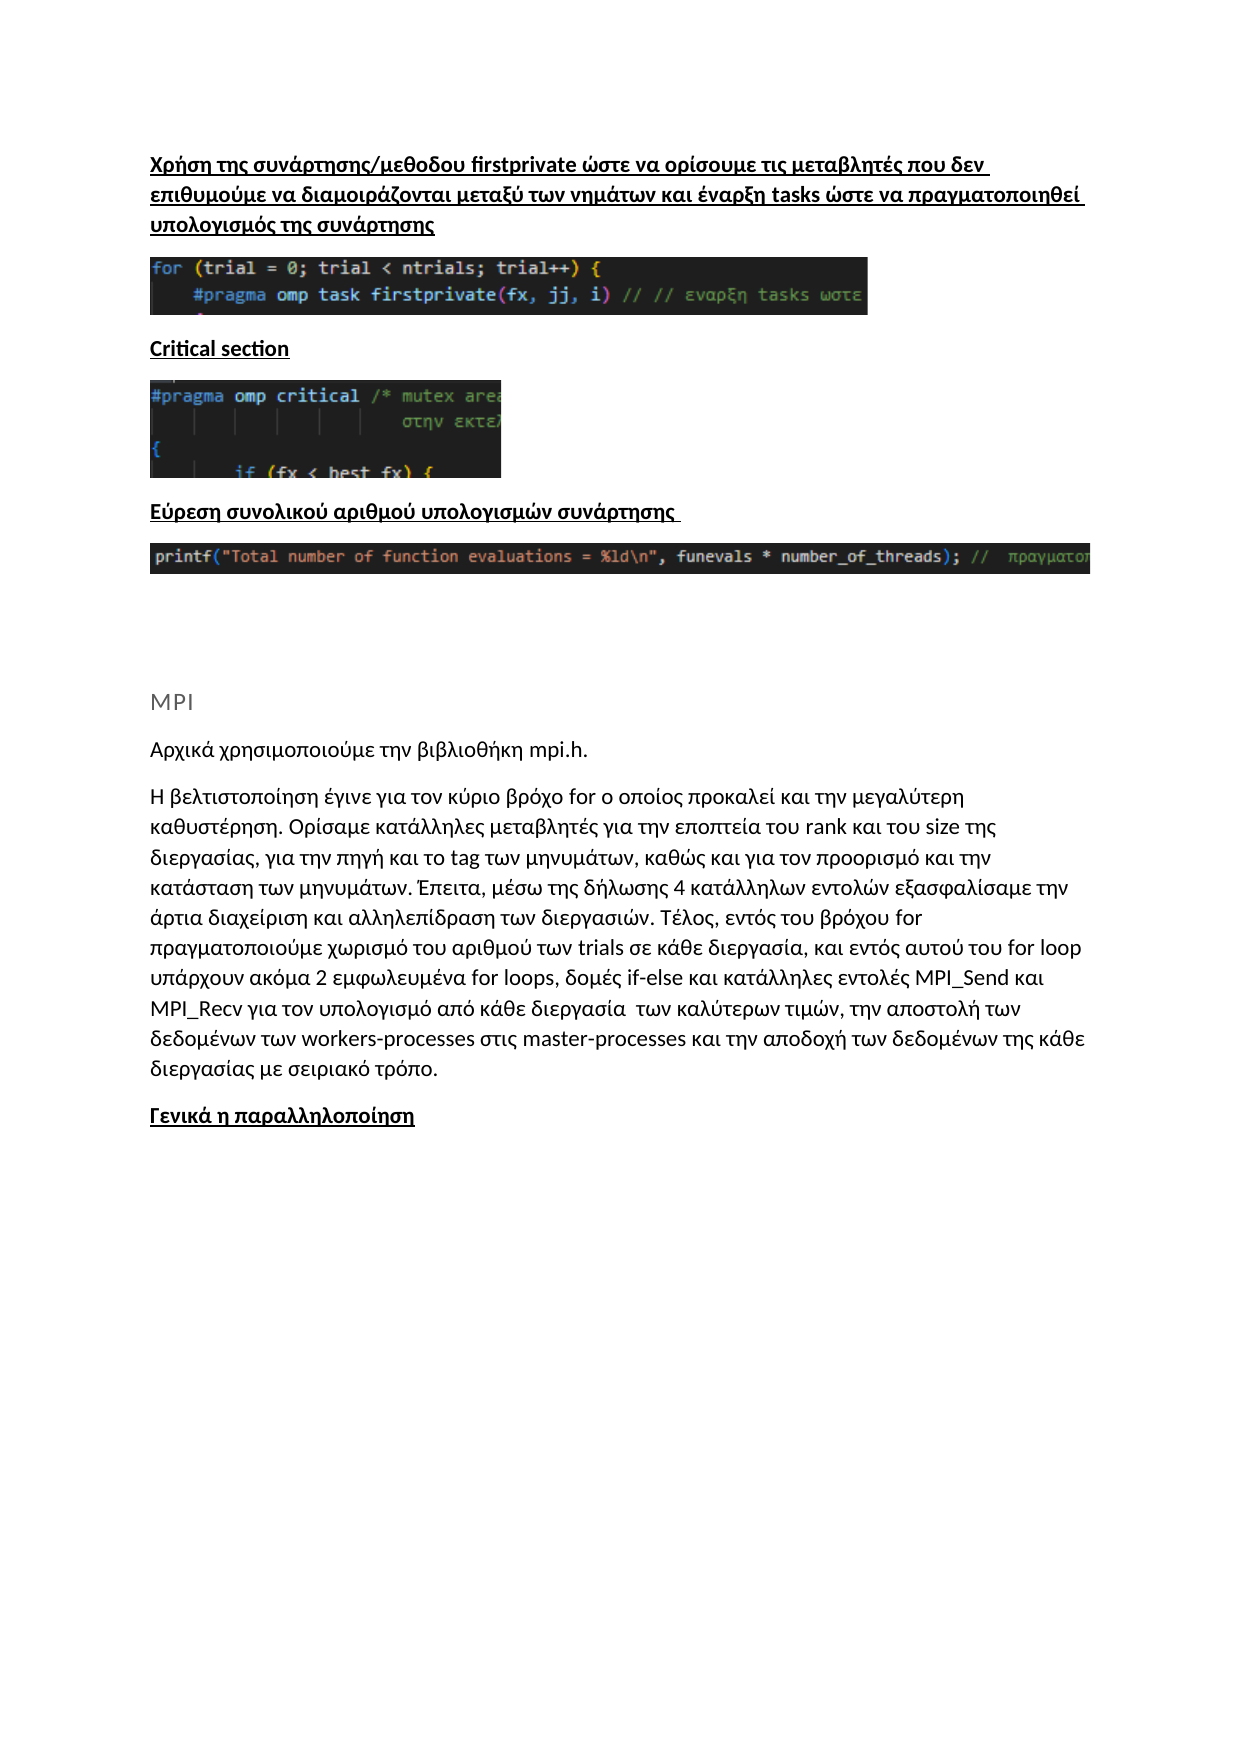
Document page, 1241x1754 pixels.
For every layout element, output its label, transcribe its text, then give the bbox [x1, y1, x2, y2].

subtitle MPI [150, 686, 1090, 716]
text Αρχικά χρησιμοποιούμε την βιβλιοθήκη mpi.h. [150, 735, 1090, 763]
text Γενικά η παραλληλοποίηση [150, 1101, 1090, 1129]
picture [150, 257, 868, 315]
text Η βελτιστοποίηση έγινε για τον κύριο βρόχο for ο οποίος προκαλεί και την μεγαλύτερη καθυστέρηση. Ορίσαμε κατάλληλες μεταβλητές για την εποπτεία του rank και του size της διεργασίας, για την πηγή και το tag των μηνυμάτων, καθώς και για τον προορισμό και την κατάσταση των μηνυμάτων. Έπειτα, μέσω της δήλωσης 4 κατάλληλων εντολών εξασφαλίσαμε την άρτια διαχείριση και αλληλεπίδραση των διεργασιών. Τέλος, εντός του βρόχου for πραγματοποιούμε χωρισμό του αριθμού των trials σε κάθε διεργασία, και εντός αυτού του for loop υπάρχουν ακόμα 2 εμφωλευμένα for loops, δομές if-else και κατάλληλες εντολές MPI_Send και MPI_Recv για τον υπολογισμό από κάθε διεργασία των καλύτερων τιμών, την αποστολή των δεδομένων των workers-processes στις master-processes και την αποδοχή των δεδομένων της κάθε διεργασίας με σειριακό τρόπο. [150, 782, 1090, 1082]
text Χρήση της συνάρτησης/μεθοδου firstprivate ώστε να ορίσουμε τις μεταβλητές που δεν επιθυμούμε να διαμοιράζονται μεταξύ των νημάτων και έναρξη tasks ώστε να πραγματοποιηθεί υπολογισμός της συνάρτησης [150, 150, 1090, 238]
text Εύρεση συνολικού αριθμού υπολογισμών συνάρτησης [150, 497, 1090, 525]
picture [150, 380, 502, 478]
picture [150, 543, 1091, 574]
text Critical section [150, 334, 1090, 362]
